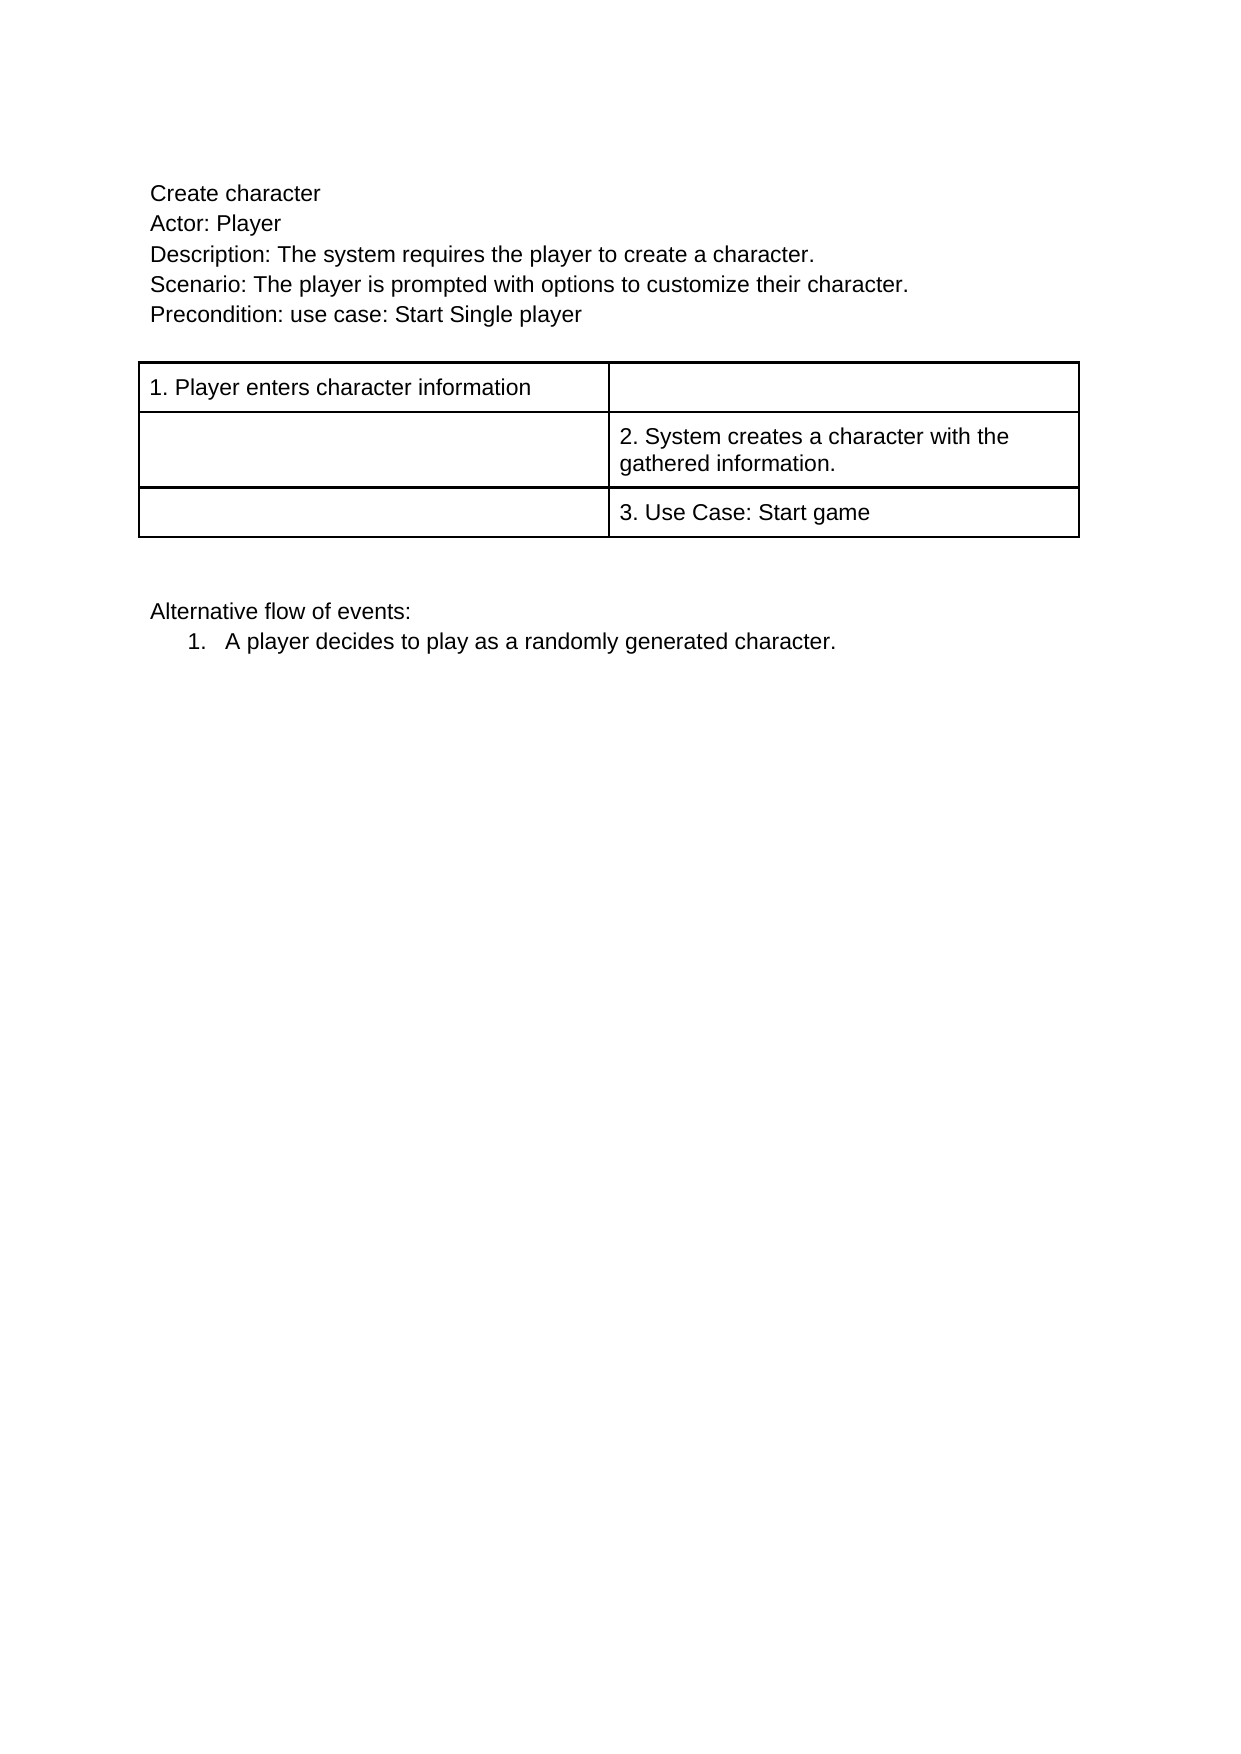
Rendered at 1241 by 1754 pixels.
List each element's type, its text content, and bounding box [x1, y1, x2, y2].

list A player decides to play as a randomly generated character. [187, 628, 1090, 655]
text Precondition: use case: Start Single player [150, 301, 1090, 327]
text Create character [150, 180, 1090, 207]
table_cell 3. Use Case: Start game [610, 489, 1078, 536]
table_header [610, 364, 1078, 411]
text Scenario: The player is prompted with options to customize their character. [150, 271, 1090, 297]
text Alternative flow of events: [150, 598, 1090, 624]
text Description: The system requires the player to create a character. [150, 241, 1090, 267]
text Actor: Player [150, 210, 1090, 237]
table_cell 2. System creates a character with the gathered information. [610, 413, 1078, 486]
table_cell [140, 489, 608, 536]
table_cell [140, 413, 608, 486]
table_header 1. Player enters character information [140, 364, 608, 411]
